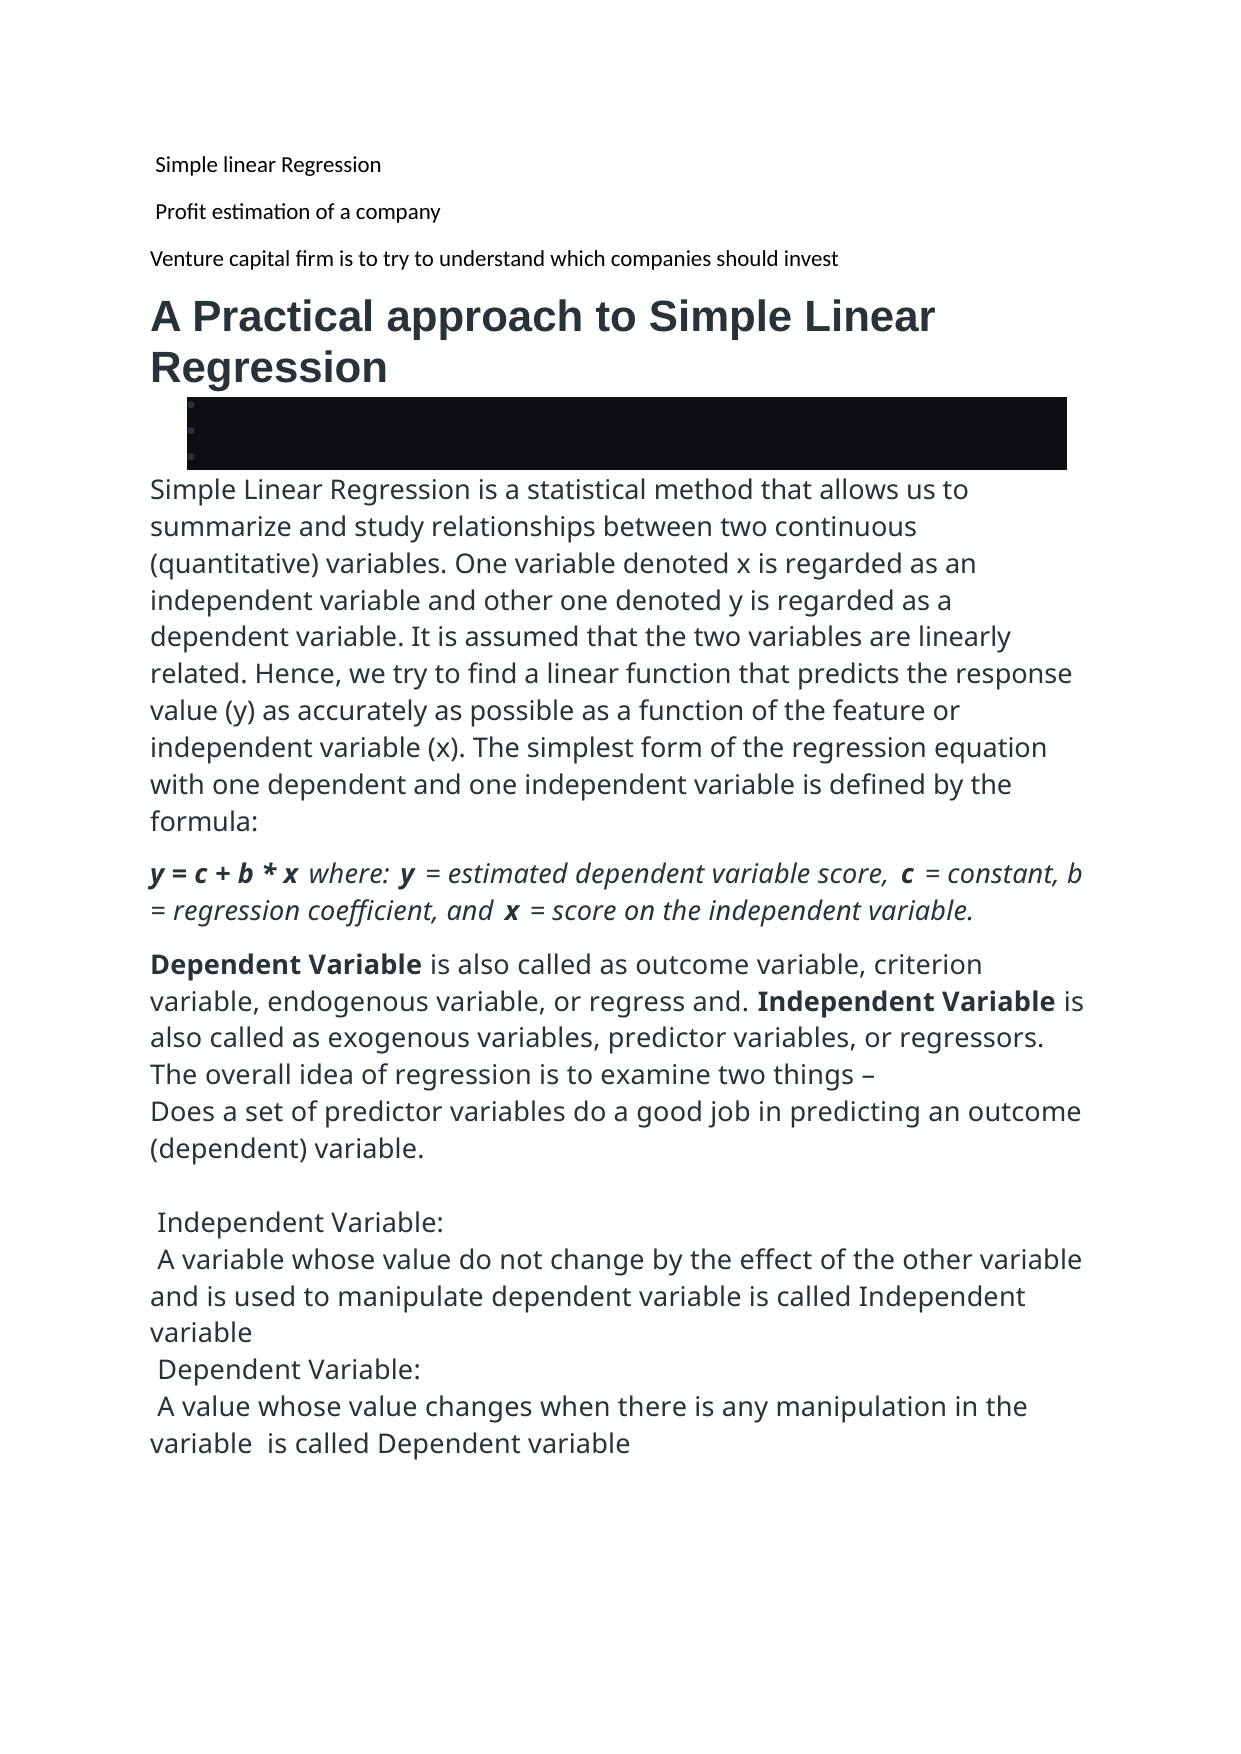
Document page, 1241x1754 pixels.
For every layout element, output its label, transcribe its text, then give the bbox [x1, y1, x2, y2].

text Dependent Variable: [150, 1351, 1090, 1388]
text Dependent Variable is also called as outcome variable, criterion variable, endogenous variable, or regress and. Independent Variable is also called as exogenous variables, predictor variables, or regressors. The overall idea of regression is to examine two things – [150, 945, 1090, 1093]
text Independent Variable: [150, 1203, 1090, 1240]
text Simple linear Regression [150, 150, 1090, 178]
text A Practical approach to Simple Linear Regression [150, 291, 1090, 391]
text A value whose value changes when there is any manipulation in the variable is called Dependent variable [150, 1388, 1090, 1461]
text Profit estimation of a company [150, 197, 1090, 225]
text Venture capital firm is to try to understand which companies should invest [150, 244, 1090, 272]
text Does a set of predictor variables do a good job in predicting an outcome (dependent) variable. [150, 1093, 1090, 1166]
text A variable whose value do not change by the effect of the other variable and is used to manipulate dependent variable is called Independent variable [150, 1240, 1090, 1351]
text Simple Linear Regression is a statistical method that allows us to summarize and study relationships between two continuous (quantitative) variables. One variable denoted x is regarded as an independent variable and other one denoted y is regarded as a dependent variable. It is assumed that the two variables are linearly related. Hence, we try to find a linear function that predicts the response value (y) as accurately as possible as a function of the feature or independent variable (x). The simplest form of the regression equation with one dependent and one independent variable is defined by the formula: [150, 470, 1090, 839]
text y = c + b * x where: y = estimated dependent variable score, c = constant, b = regression coefficient, and x = score on the independent variable. [150, 855, 1090, 928]
